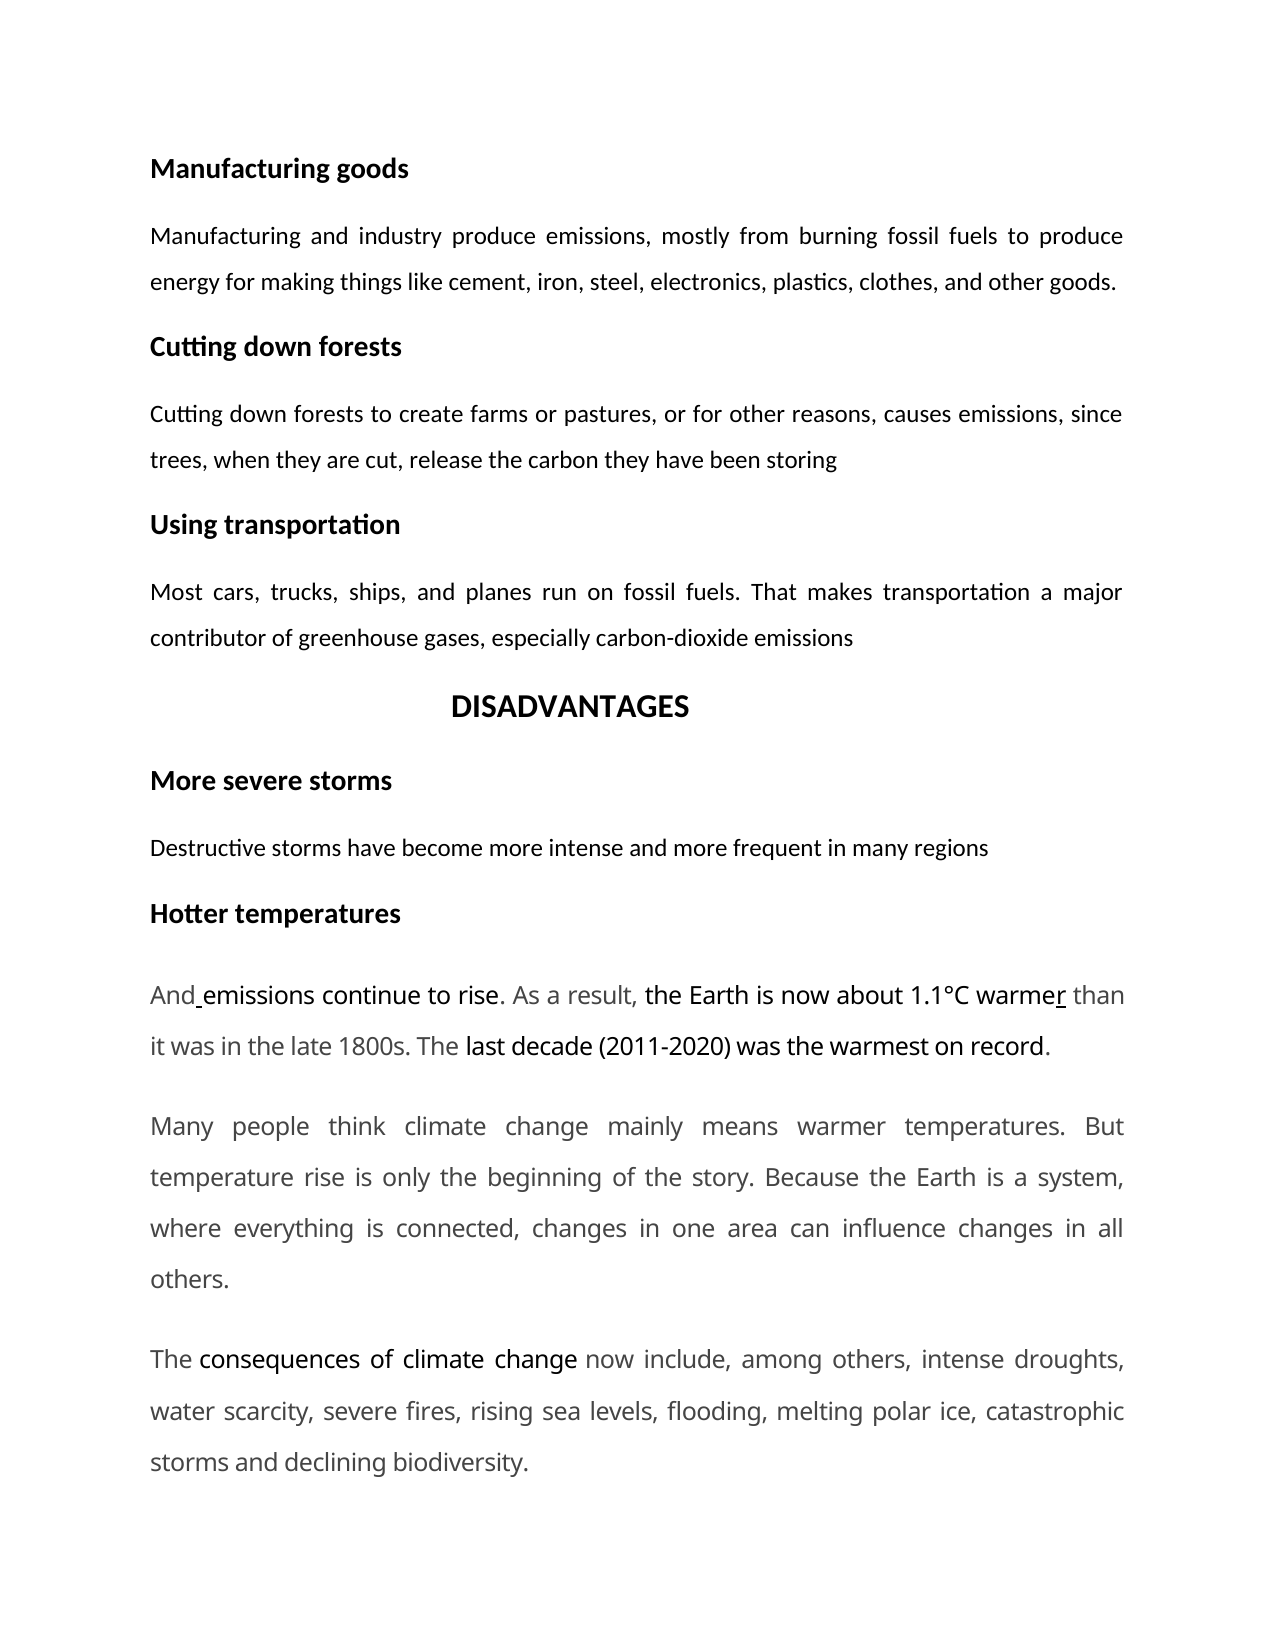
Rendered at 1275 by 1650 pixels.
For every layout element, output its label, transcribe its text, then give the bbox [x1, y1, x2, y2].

text Hotter temperatures [150, 895, 1125, 931]
text Cutting down forests [150, 328, 1125, 364]
text Manufacturing and industry produce emissions, mostly from burning fossil fuels to produce energy for making things like cement, iron, steel, electronics, plastics, clothes, and other goods. [150, 220, 1125, 296]
text Many people think climate change mainly means warmer temperatures. But temperature rise is only the beginning of the story. Because the Earth is a system, where everything is connected, changes in one area can influence changes in all others. [150, 1109, 1125, 1296]
text The consequences of climate change now include, among others, intense droughts, water scarcity, severe fires, rising sea levels, flooding, melting polar ice, catastrophic storms and declining biodiversity. [150, 1342, 1125, 1478]
text Manufacturing goods [150, 150, 1125, 186]
text DISADVANTAGES [150, 685, 1125, 725]
text Using transportation [150, 506, 1125, 542]
text More severe storms [150, 762, 1125, 798]
text Destructive storms have become more intense and more frequent in many regions [150, 832, 1125, 863]
text Most cars, trucks, ships, and planes run on fossil fuels. That makes transportation a major contributor of greenhouse gases, especially carbon-dioxide emissions [150, 577, 1125, 653]
text And emissions continue to rise. As a result, the Earth is now about 1.1°C warmer than it was in the late 1800s. The last decade (2011-2020) was the warmest on record. [150, 977, 1125, 1063]
